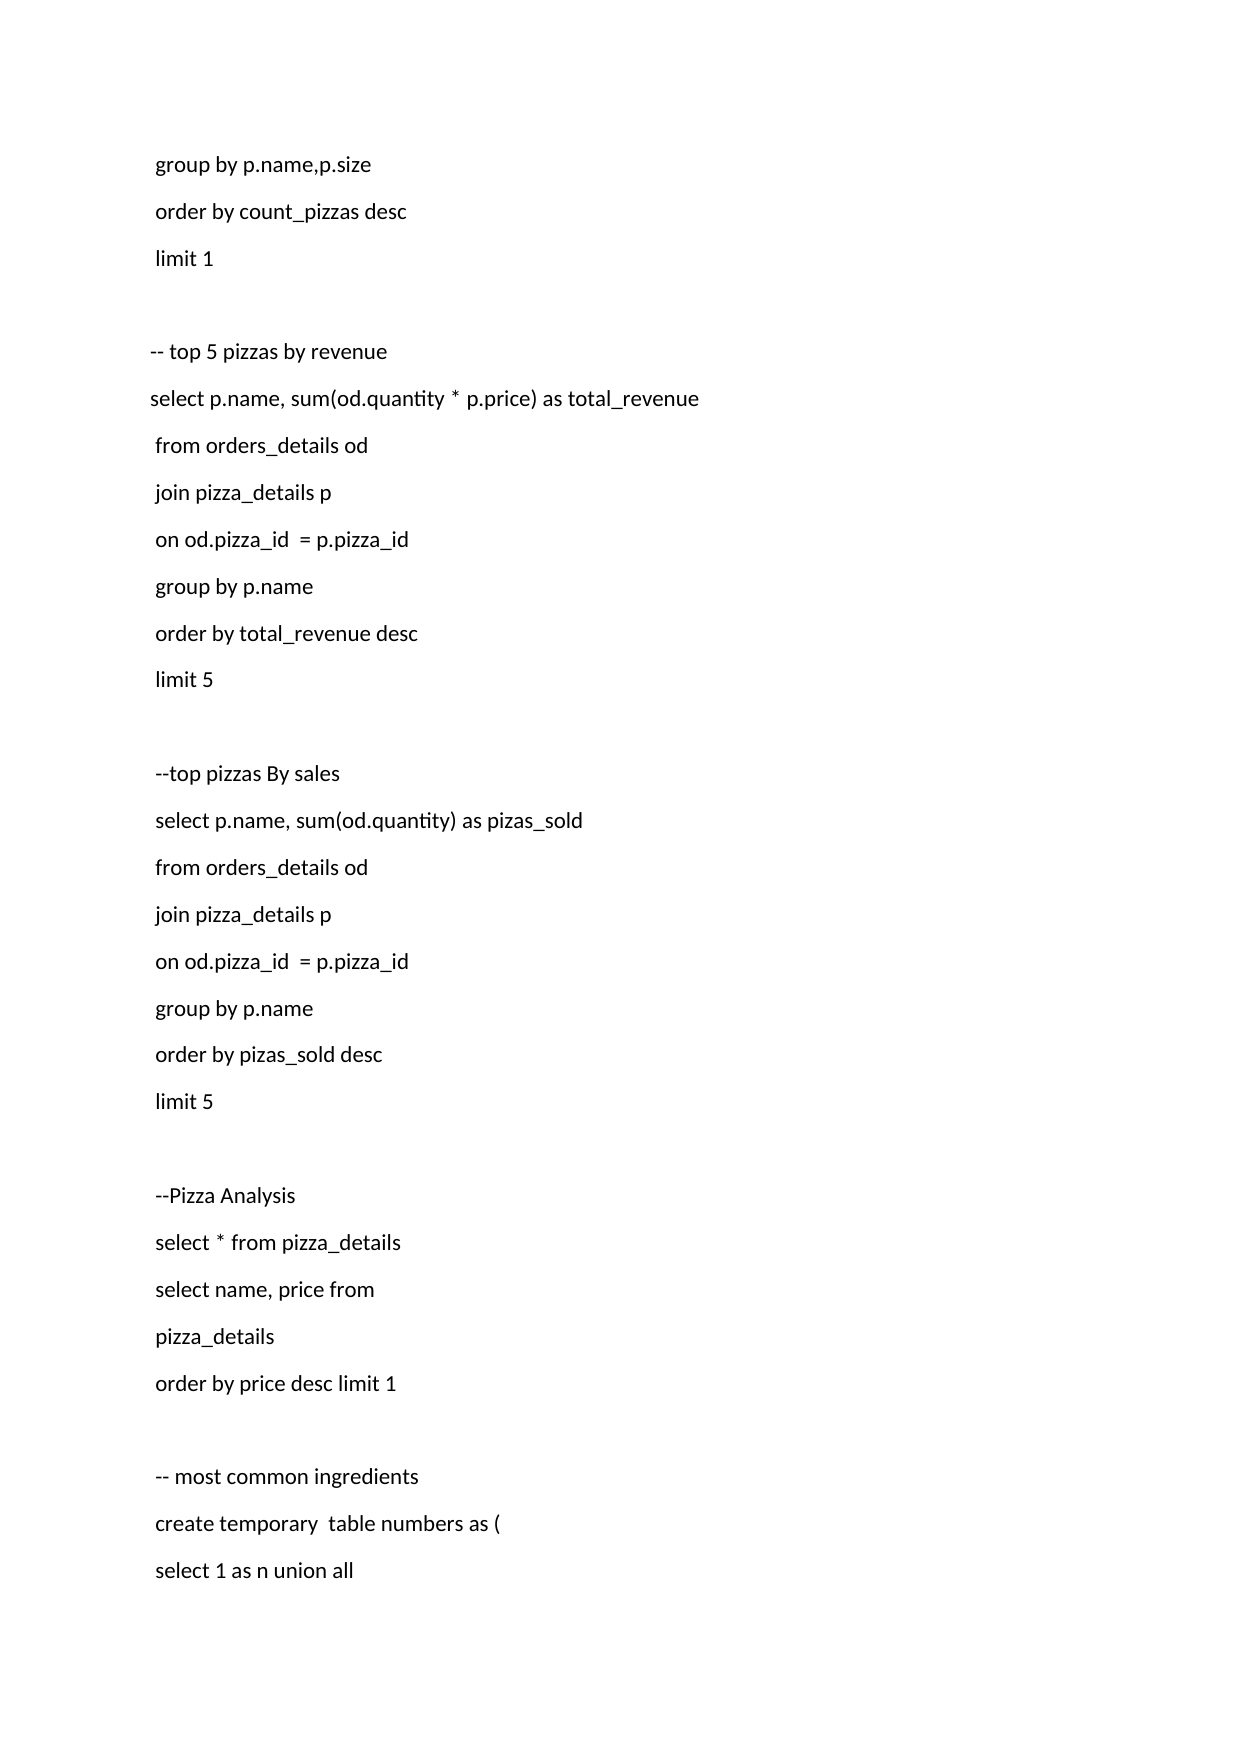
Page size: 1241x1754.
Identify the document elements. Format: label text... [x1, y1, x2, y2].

text --top pizzas By sales [150, 759, 1090, 787]
text join pizza_details p [150, 478, 1090, 506]
text select p.name, sum(od.quantity * p.price) as total_revenue [150, 384, 1090, 412]
text order by total_revenue desc [150, 619, 1090, 647]
text -- most common ingredients [150, 1462, 1090, 1491]
text group by p.name [150, 572, 1090, 600]
text on od.pizza_id = p.pizza_id [150, 525, 1090, 553]
text --Pizza Analysis [150, 1181, 1090, 1209]
text select 1 as n union all [150, 1556, 1090, 1584]
text select name, price from [150, 1275, 1090, 1303]
text order by price desc limit 1 [150, 1369, 1090, 1397]
text select * from pizza_details [150, 1228, 1090, 1256]
text from orders_details od [150, 853, 1090, 881]
text group by p.name,p.size [150, 150, 1090, 178]
text create temporary table numbers as ( [150, 1509, 1090, 1537]
text limit 1 [150, 244, 1090, 272]
text group by p.name [150, 994, 1090, 1022]
text on od.pizza_id = p.pizza_id [150, 947, 1090, 975]
text join pizza_details p [150, 900, 1090, 928]
text order by pizas_sold desc [150, 1041, 1090, 1069]
text limit 5 [150, 1087, 1090, 1116]
text -- top 5 pizzas by revenue [150, 337, 1090, 366]
text from orders_details od [150, 431, 1090, 459]
text select p.name, sum(od.quantity) as pizas_sold [150, 806, 1090, 834]
text pizza_details [150, 1322, 1090, 1350]
text order by count_pizzas desc [150, 197, 1090, 225]
text limit 5 [150, 666, 1090, 694]
